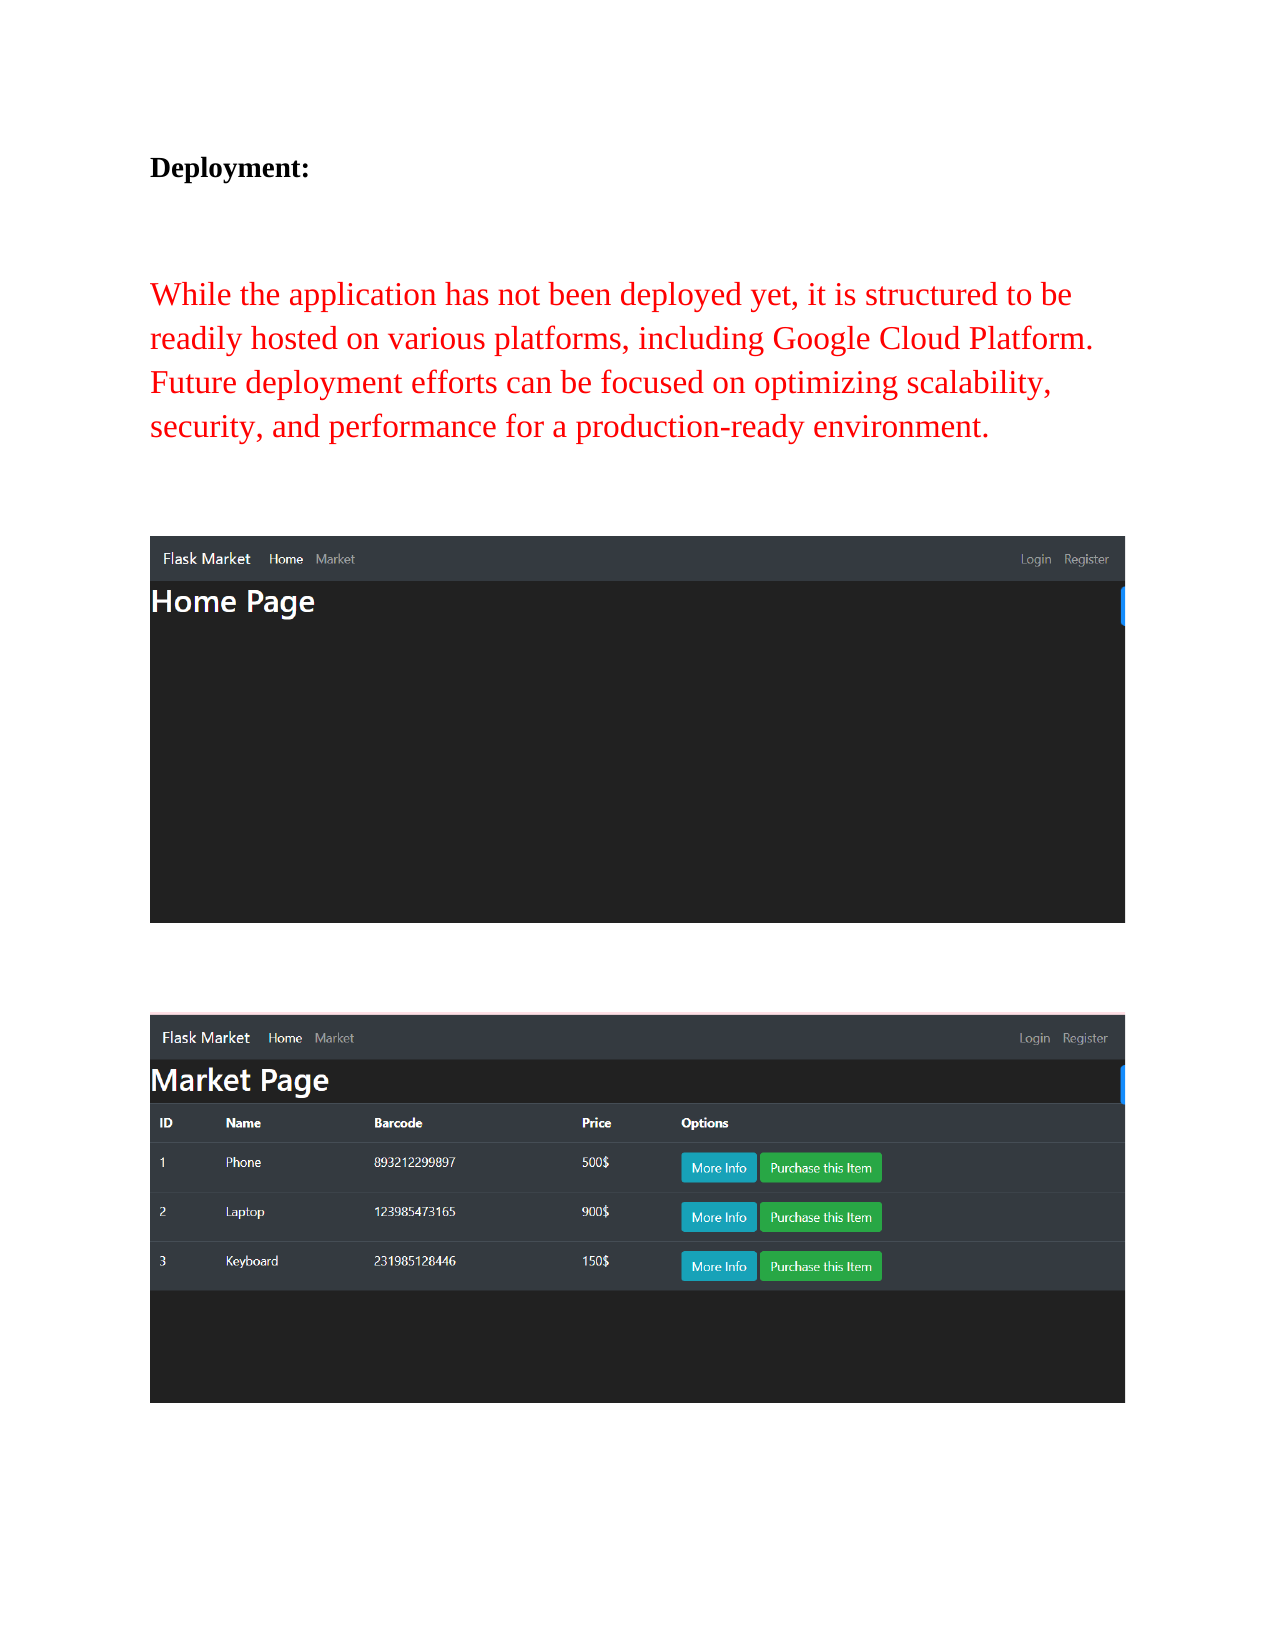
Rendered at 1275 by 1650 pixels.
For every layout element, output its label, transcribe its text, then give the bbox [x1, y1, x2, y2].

picture [150, 1012, 1125, 1403]
text Deployment: [150, 150, 1125, 183]
picture [150, 536, 1125, 923]
text While the application has not been deployed yet, it is structured to be readily hosted on various platforms, including Google Cloud Platform. Future deployment efforts can be focused on optimizing scalability, security, and performance for a production-ready environment. [150, 274, 1125, 445]
